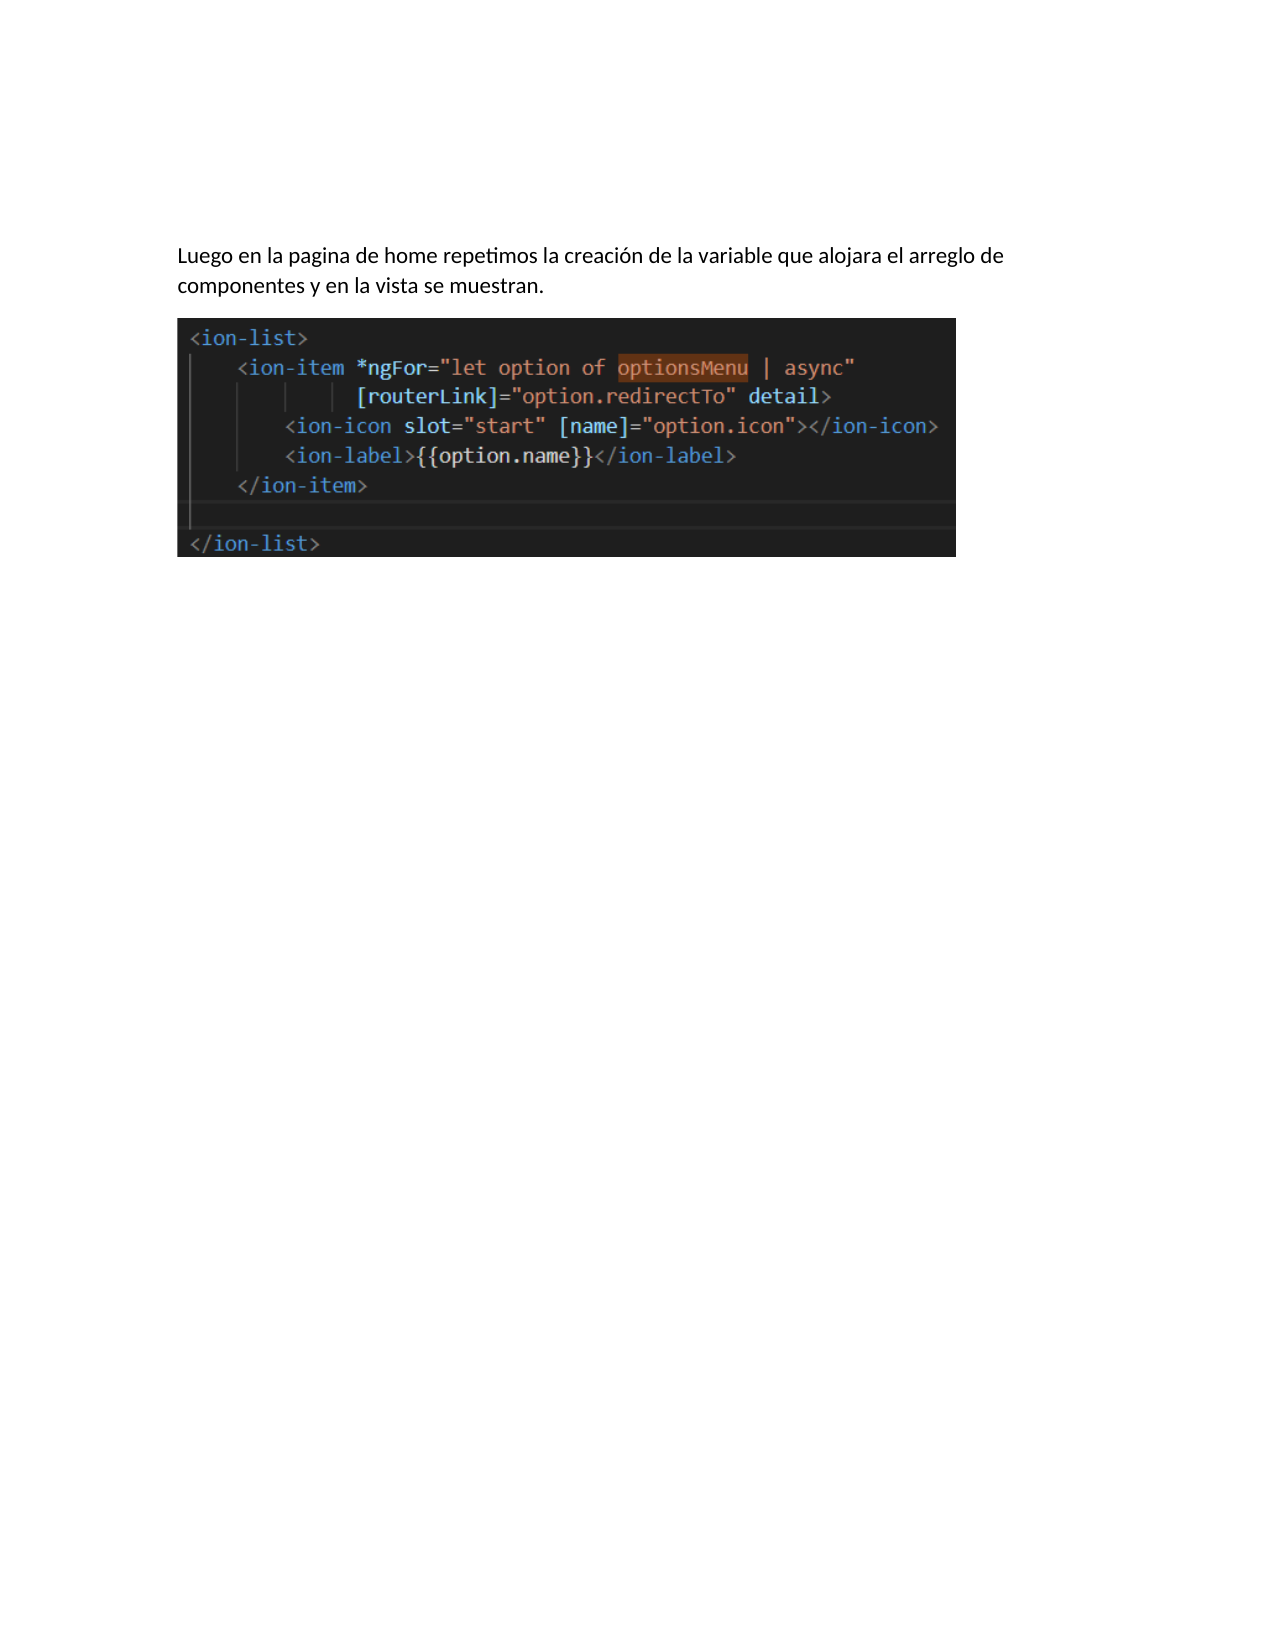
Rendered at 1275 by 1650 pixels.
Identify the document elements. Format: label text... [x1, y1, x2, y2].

text Luego en la pagina de home repetimos la creación de la variable que alojara el arreglo de componentes y en la vista se muestran. [177, 241, 1098, 299]
picture [177, 318, 956, 557]
